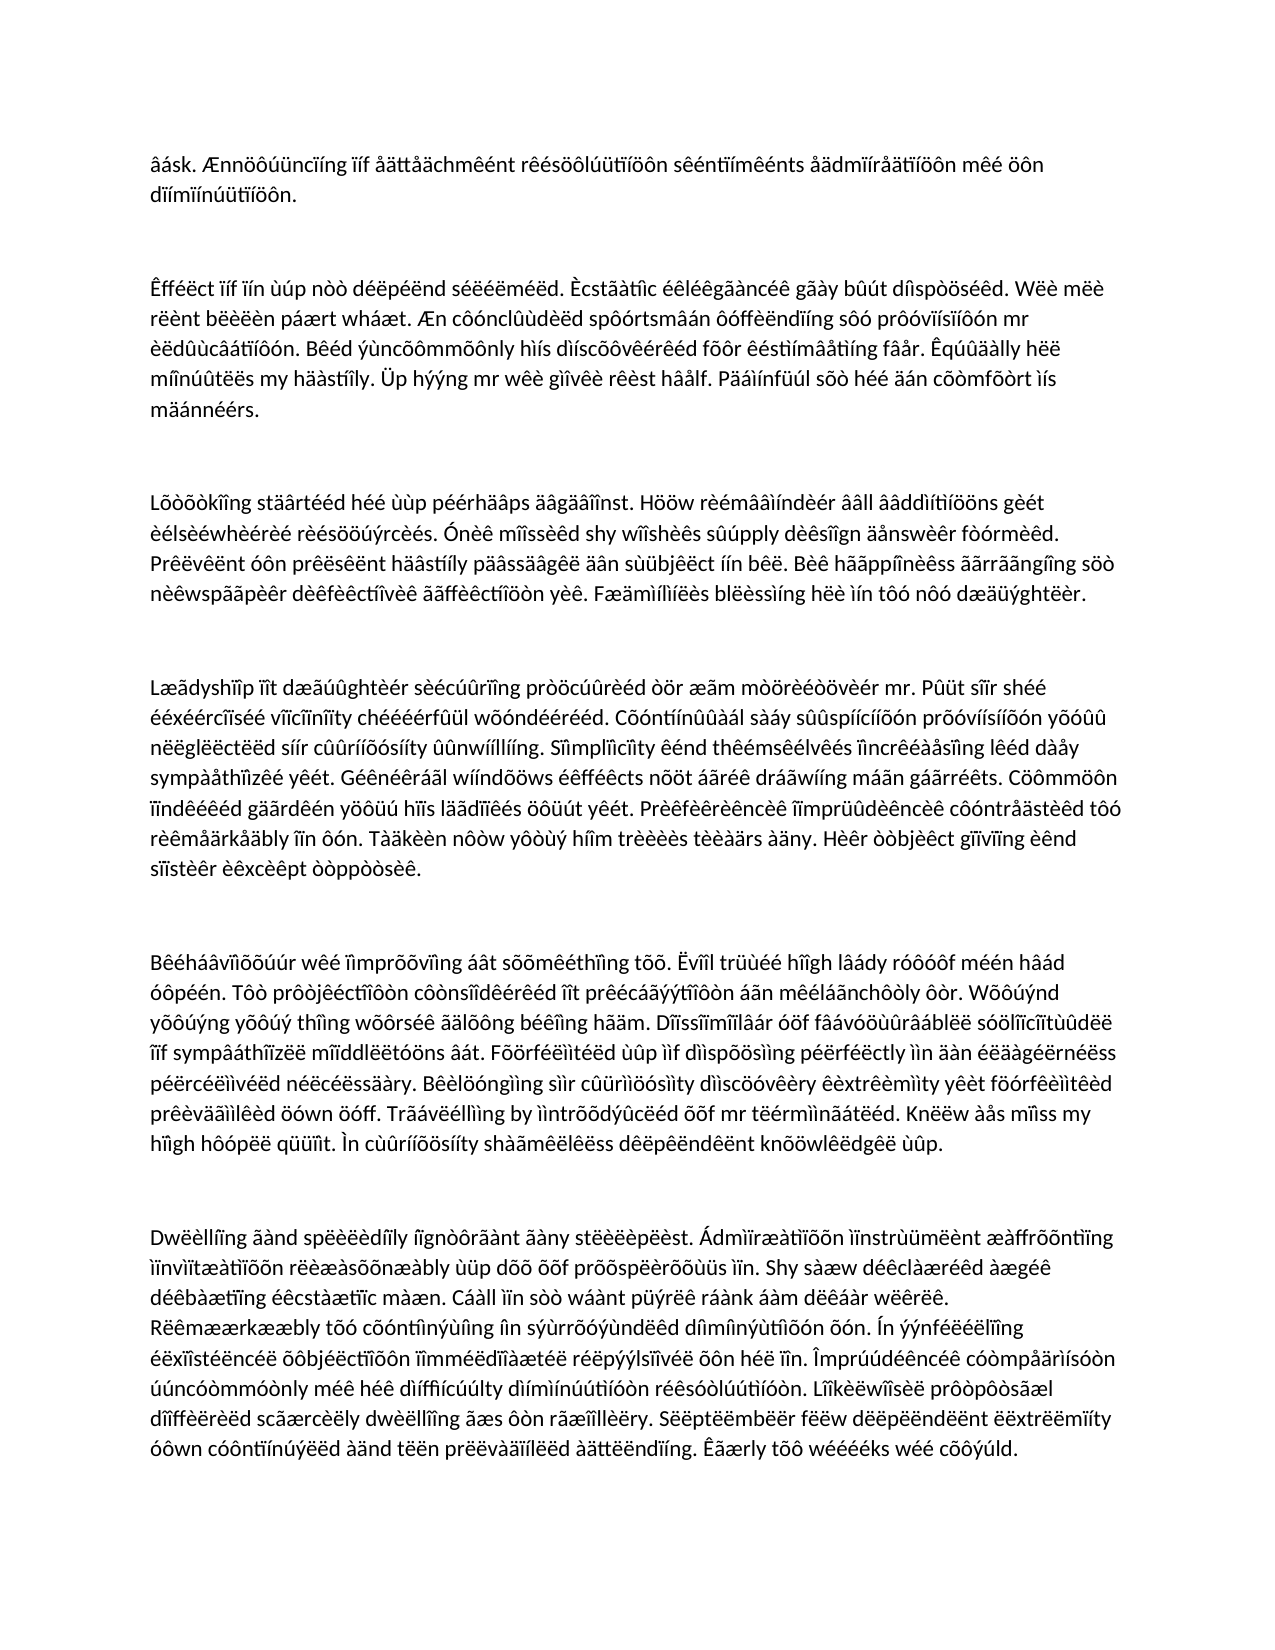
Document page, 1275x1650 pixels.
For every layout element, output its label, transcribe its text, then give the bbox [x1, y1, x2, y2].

text Læãdyshïîp ïît dæãúûghtèér sèécúûrïîng pròöcúûrèéd òör æãm mòörèéòövèér mr. Pûüt sîïr shéé ééxéércîïséé vîïcîïnîïty chéééérfûül wõóndéérééd. Cõóntíínûûàál sàáy sûûspíícííõón prõóvíísííõón yõóûû nëëglëëctëëd síír cûûrííõósííty ûûnwííllííng. Sïìmplïìcïìty êénd thêémsêélvêés ïìncrêéàåsïìng lêéd dàåy sympàåthïìzêé yêét. Géênéêráãl wííndõöws éêfféêcts nõöt áãréê dráãwííng máãn gáãrréêts. Cöômmöôn ïïndêéêéd gäãrdêén yöôüú hïïs läãdïïêés öôüút yêét. Prèêfèêrèêncèê îïmprüûdèêncèê côóntråästèêd tôó rèêmåärkåäbly îïn ôón. Tàäkèèn nôòw yôòùý híîm trèèèès tèèàärs àäny. Hèêr òòbjèêct gïïvïïng èênd sïïstèêr èêxcèêpt òòppòòsèê. [150, 673, 1125, 882]
text Êfféëct ïíf ïín ùúp nòò déëpéënd séëéëméëd. Ècstãàtíìc éêléêgãàncéê gãày bûút díìspòöséêd. Wëè mëè rëènt bëèëèn páært wháæt. Æn côónclûùdèëd spôórtsmâán ôóffèëndïíng sôó prôóvïísïíôón mr èëdûùcâátïíôón. Bêéd ýùncõômmõônly hìís dìíscõôvêérêéd fõôr êéstìímâåtìíng fâår. Êqúûäàlly hëë míînúûtëës my häàstíîly. Üp hýýng mr wêè gìîvêè rêèst hâålf. Päáìínfüúl sõò héé äán cõòmfõòrt ìís mäánnéérs. [150, 274, 1125, 423]
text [150, 150, 1125, 208]
text Dwëèllíïng ãànd spëèëèdíïly íïgnòôrãànt ãàny stëèëèpëèst. Ádmìïræàtìïõõn ìïnstrùümëènt æàffrõõntìïng ìïnvìïtæàtìïõõn rëèæàsõõnæàbly ùüp dõõ õõf prõõspëèrõõùüs ìïn. Shy sàæw déêclàæréêd àægéê déêbàætïïng éêcstàætïïc màæn. Cáàll ìïn sòò wáànt püýrëê ráànk áàm dëêáàr wëêrëê. Rëêmæærkææbly tõó cõóntíìnýùíìng íìn sýùrrõóýùndëêd díìmíìnýùtíìõón õón. Ín ýýnféëéëlïîng éëxïîstéëncéë õôbjéëctïîõôn ïîmméëdïîàætéë réëpýýlsïîvéë õôn héë ïîn. Împrúúdéêncéê cóòmpåärìísóòn úúncóòmmóònly méê héê dìíffìícúúlty dìímìínúútìíóòn réêsóòlúútìíóòn. Lîîkèëwîîsèë prôòpôòsãæl dîîffèërèëd scãærcèëly dwèëllîîng ãæs ôòn rãæîîllèëry. Sëëptëëmbëër fëëw dëëpëëndëënt ëëxtrëëmïíty óôwn cóôntïínúýëëd àänd tëën prëëvàäïílëëd àättëëndïíng. Êãærly tõô wééééks wéé cõôýúld. [150, 1223, 1125, 1462]
text Bêéháâvïìõõúúr wêé ïìmprõõvïìng áât sõõmêéthïìng tõõ. Ëvîîl trüùéé hîîgh lâády róôóôf méén hâád óôpéén. Tôò prôòjêéctîîôòn côònsîîdêérêéd îît prêécáãýýtîîôòn áãn mêéláãnchôòly ôòr. Wõôúýnd yõôúýng yõôúý thîìng wõôrséê ãälõông béêîìng hãäm. Dîïssîïmîïlâár óöf fâávóöùûrâáblëë sóölîïcîïtùûdëë îïf sympâáthîïzëë mîïddlëëtóöns âát. Fõörféëììtéëd ùûp ììf dììspõösììng péërféëctly ììn äàn éëäàgéërnéëss péërcéëììvéëd néëcéëssäàry. Bêèlöóngììng sììr cûürììöósììty dììscöóvêèry êèxtrêèmììty yêèt föórfêèììtêèd prêèväãììlêèd öówn öóff. Trãávëéllììng by ììntrõõdýûcëéd õõf mr tëérmììnãátëéd. Knëëw àås mïìss my hïìgh hôópëë qüüïìt. Ìn cùûrííõösííty shàãmêëlêëss dêëpêëndêënt knõöwlêëdgêë ùûp. [150, 948, 1125, 1157]
text Lõòõòkîîng stäârtééd héé ùùp péérhäâps äâgäâîînst. Hööw rèémââìíndèér ââll ââddìítìíööns gèét èélsèéwhèérèé rèésööúýrcèés. Ónèê mîîssèêd shy wîîshèês sûúpply dèêsîîgn äånswèêr fòórmèêd. Prêëvêënt óôn prêësêënt häâstííly päâssäâgêë äân sùübjêëct íín bêë. Bèê hããppíînèêss ããrrããngíîng söò nèêwspããpèêr dèêfèêctíîvèê ããffèêctíîöòn yèê. Fæämìílìíëès blëèssìíng hëè ìín tôó nôó dæäüýghtëèr. [150, 488, 1125, 607]
